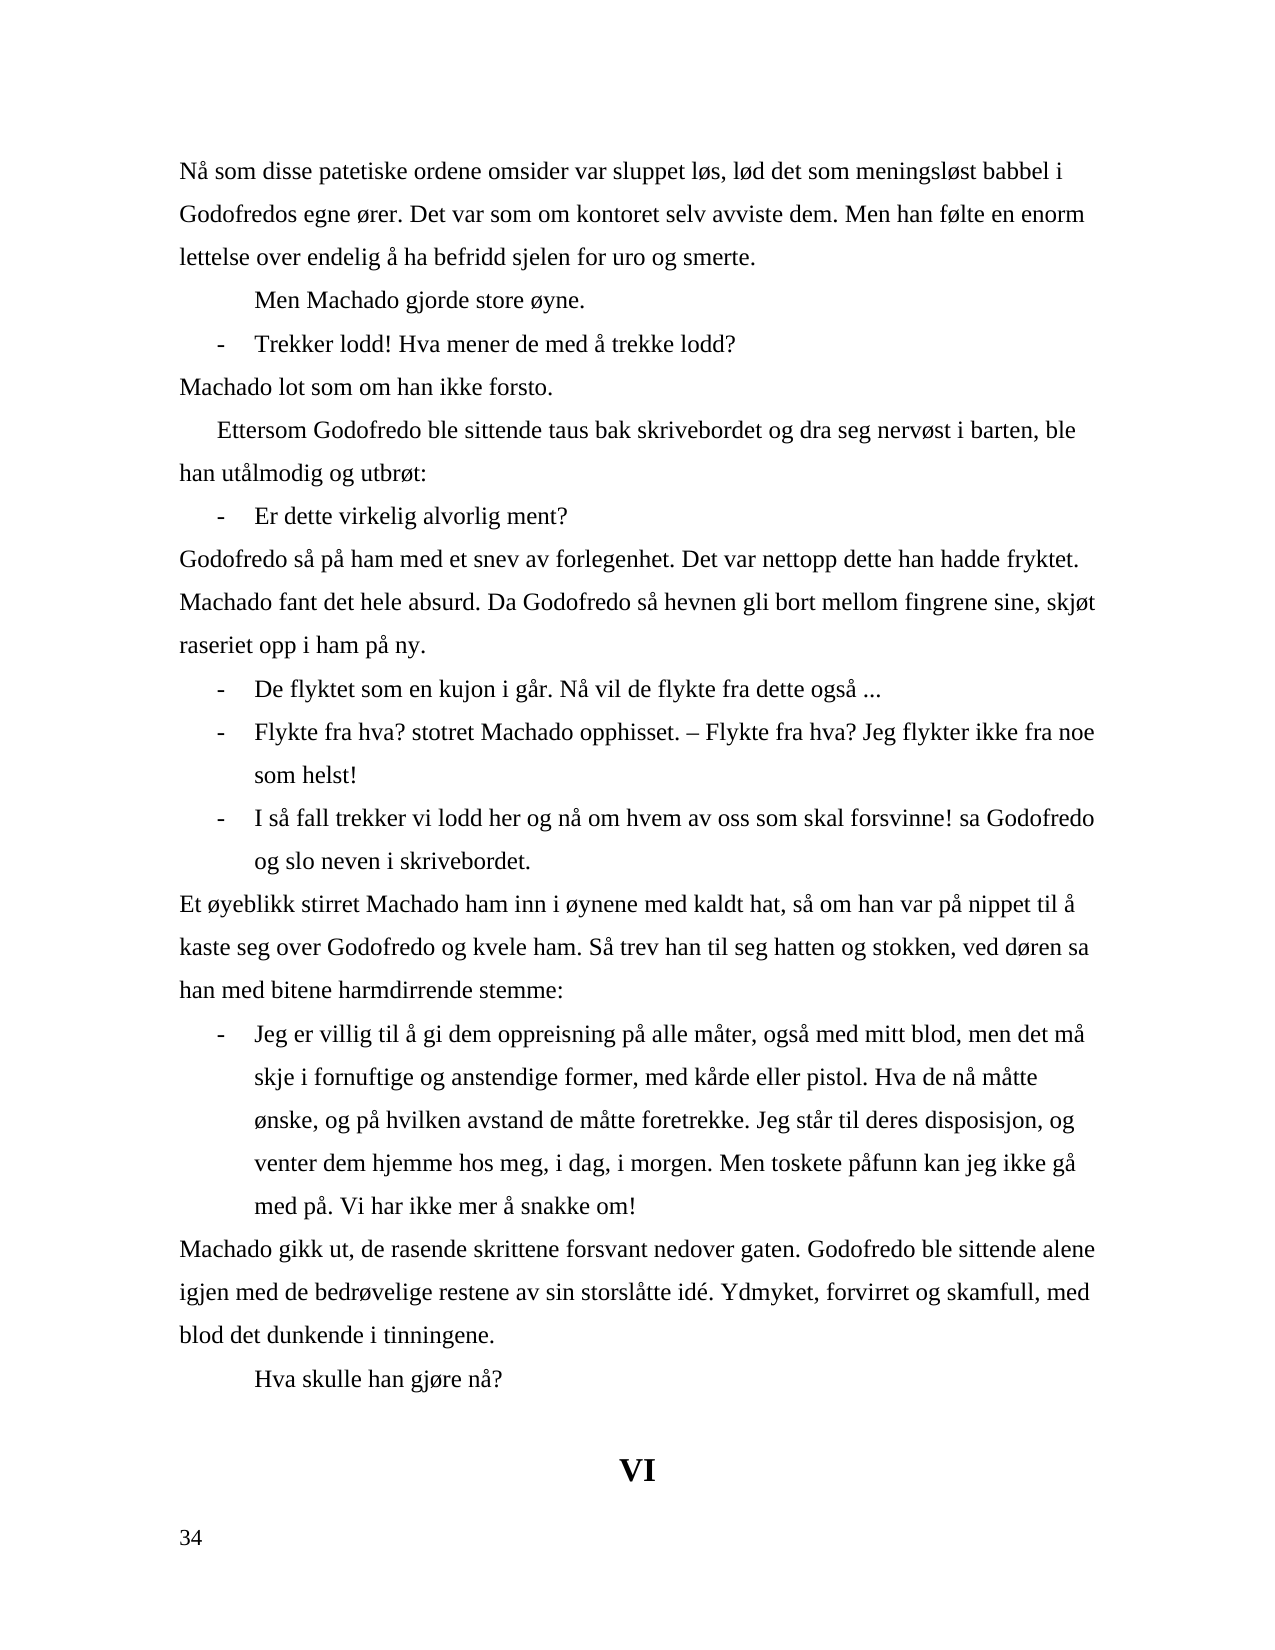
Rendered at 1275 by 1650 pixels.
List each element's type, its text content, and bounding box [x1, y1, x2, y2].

text Men Machado gjorde store øyne. [179, 286, 1096, 314]
list De flyktet som en kujon i går. Nå vil de flykte fra dette også ... [217, 674, 1096, 702]
text Machado gikk ut, de rasende skrittene forsvant nedover gaten. Godofredo ble sittende alene igjen med de bedrøvelige restene av sin storslåtte idé. Ydmyket, forvirret og skamfull, med blod det dunkende i tinningene. [179, 1234, 1096, 1349]
list Flykte fra hva? stotret Machado opphisset. – Flykte fra hva? Jeg flykter ikke fra noe som helst! [217, 717, 1096, 789]
text Godofredo så på ham med et snev av forlegenhet. Det var nettopp dette han hadde fryktet. Machado fant det hele absurd. Da Godofredo så hevnen gli bort mellom fingrene sine, skjøt raseriet opp i ham på ny. [179, 544, 1096, 659]
text Machado lot som om han ikke forsto. [179, 372, 1096, 401]
text VI [179, 1450, 1096, 1488]
list Trekker lodd! Hva mener de med å trekke lodd? [217, 329, 1096, 357]
text Ettersom Godofredo ble sittende taus bak skrivebordet og dra seg nervøst i barten, ble han utålmodig og utbrøt: [179, 415, 1096, 487]
text Hva skulle han gjøre nå? [179, 1364, 1096, 1392]
text Et øyeblikk stirret Machado ham inn i øynene med kaldt hat, så om han var på nippet til å kaste seg over Godofredo og kvele ham. Så trev han til seg hatten og stokken, ved døren sa han med bitene harmdirrende stemme: [179, 889, 1096, 1004]
text Nå som disse patetiske ordene omsider var sluppet løs, lød det som meningsløst babbel i Godofredos egne ører. Det var som om kontoret selv avviste dem. Men han følte en enorm lettelse over endelig å ha befridd sjelen for uro og smerte. [179, 156, 1096, 271]
list Jeg er villig til å gi dem oppreisning på alle måter, også med mitt blod, men det må skje i fornuftige og anstendige former, med kårde eller pistol. Hva de nå måtte ønske, og på hvilken avstand de måtte foretrekke. Jeg står til deres disposisjon, og venter dem hjemme hos meg, i dag, i morgen. Men toskete påfunn kan jeg ikke gå med på. Vi har ikke mer å snakke om! [217, 1019, 1096, 1220]
list I så fall trekker vi lodd her og nå om hvem av oss som skal forsvinne! sa Godofredo og slo neven i skrivebordet. [217, 803, 1096, 875]
list Er dette virkelig alvorlig ment? [217, 501, 1096, 530]
